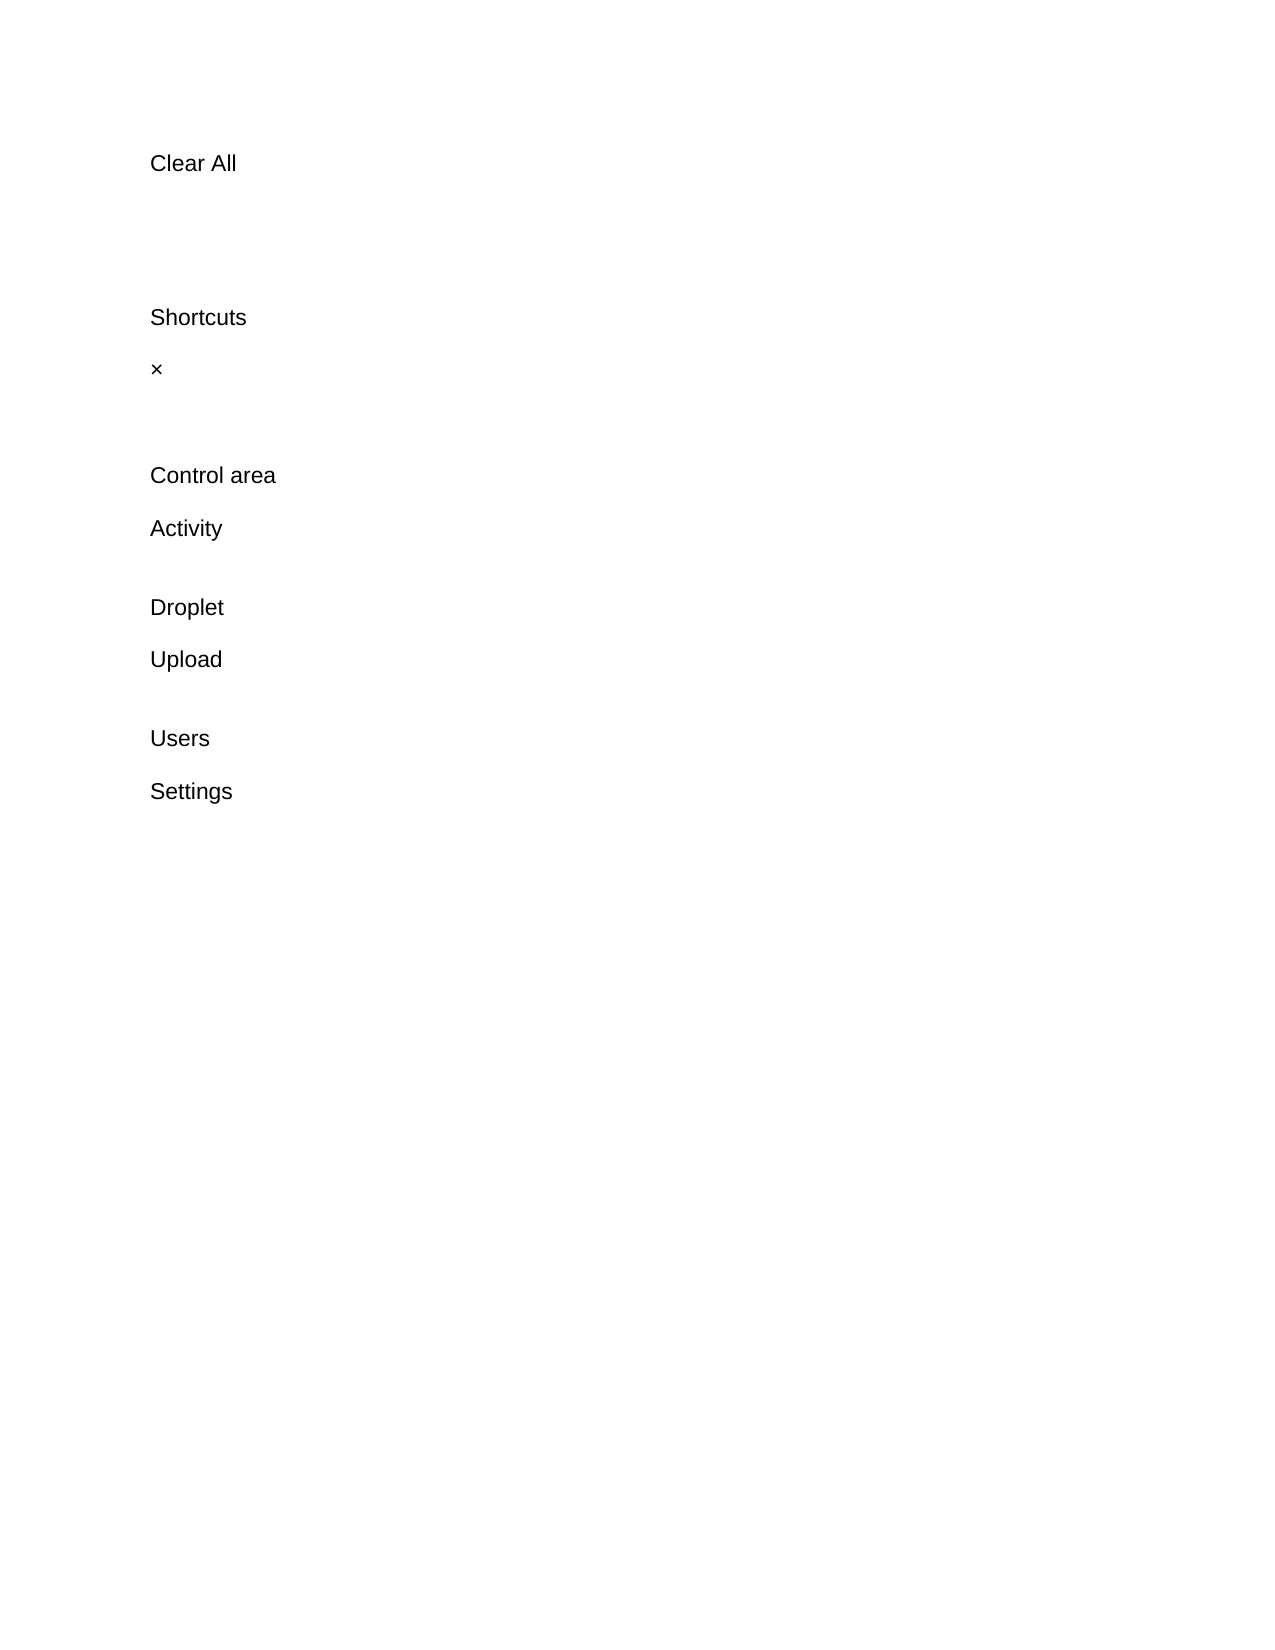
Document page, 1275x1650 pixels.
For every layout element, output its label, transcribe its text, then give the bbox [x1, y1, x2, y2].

text Settings [150, 778, 1125, 804]
text × [150, 356, 1125, 383]
text Droplet [150, 594, 1125, 620]
text Activity [150, 514, 1125, 541]
text Users [150, 725, 1125, 752]
text Upload [150, 646, 1125, 673]
text Control area [150, 462, 1125, 488]
text Clear All [150, 150, 1125, 176]
text Shortcuts [150, 303, 1125, 330]
